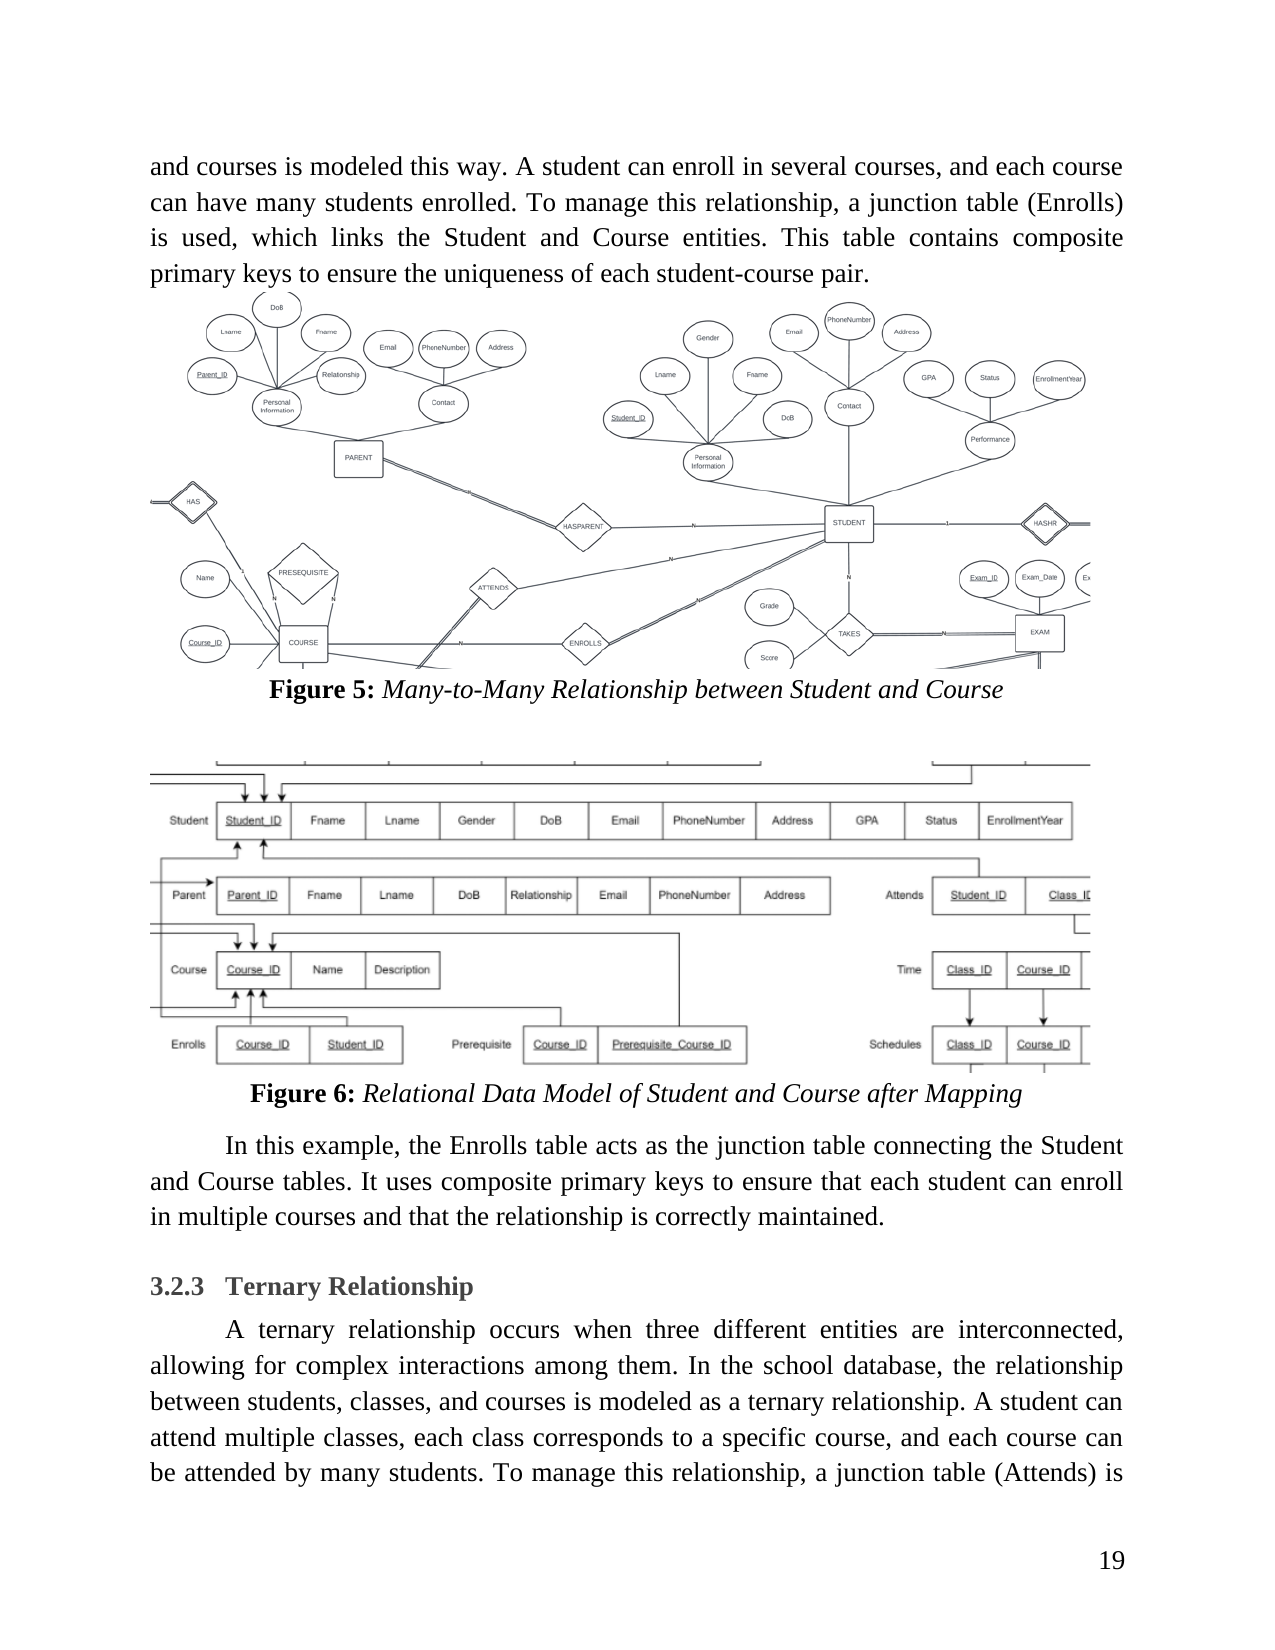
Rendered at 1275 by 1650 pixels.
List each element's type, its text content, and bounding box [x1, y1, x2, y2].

picture [150, 292, 1091, 669]
text Figure 5: Many-to-Many Relationship between Student and Course [150, 673, 1125, 704]
subtitle Ternary Relationship [150, 1269, 1125, 1301]
text Figure 6: Relational Data Model of Student and Course after Mapping [150, 1077, 1125, 1108]
text In this example, the Enrolls table acts as the junction table connecting the Student and Course tables. It uses composite primary keys to ensure that each student can enroll in multiple courses and that the relationship is correctly maintained. [150, 1129, 1125, 1232]
picture [150, 761, 1091, 1073]
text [150, 1314, 1125, 1488]
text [150, 150, 1125, 288]
